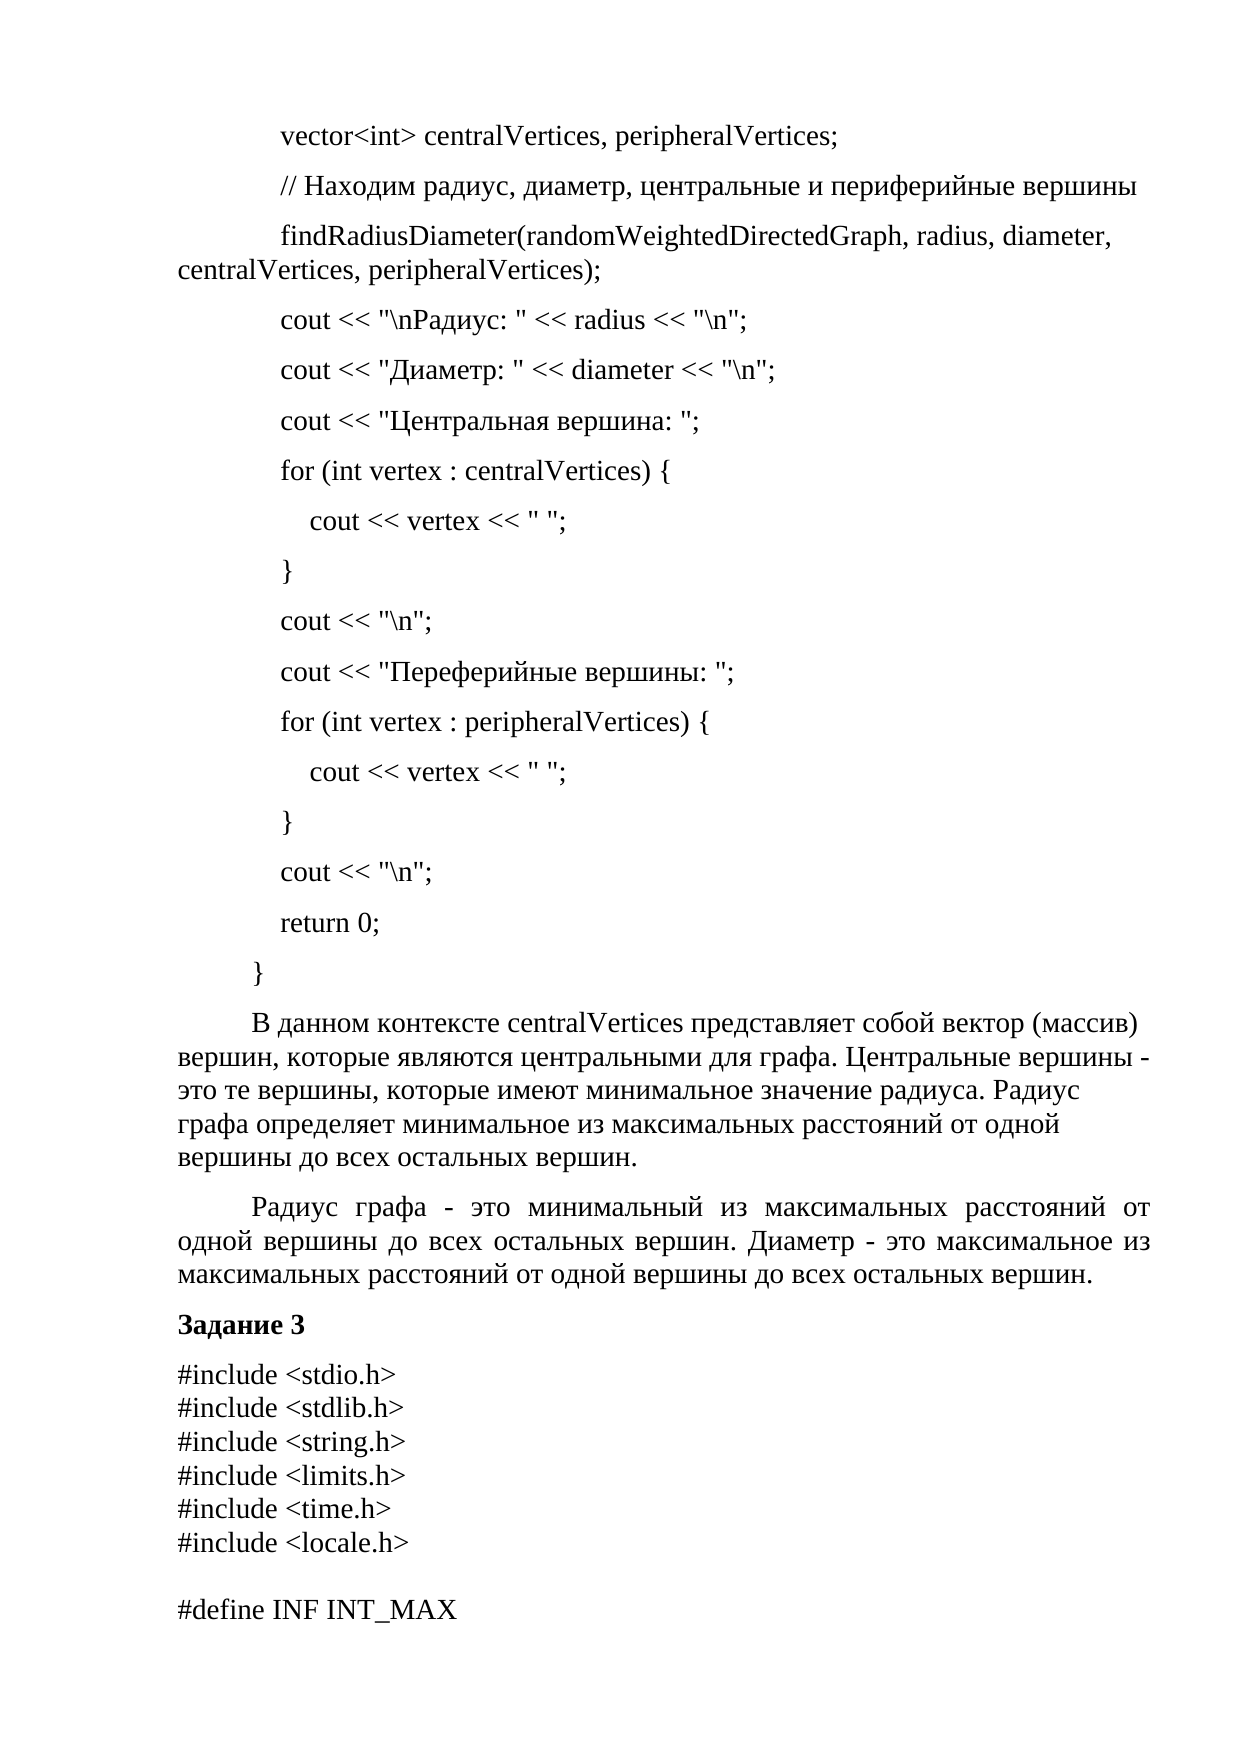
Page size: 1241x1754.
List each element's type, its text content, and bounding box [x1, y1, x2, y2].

text cout << "\n"; [177, 603, 1152, 637]
text for (int vertex : centralVertices) { [177, 453, 1152, 486]
text cout << "\n"; [177, 854, 1152, 888]
text #include <locale.h> [177, 1525, 1152, 1558]
text Задание 3 [177, 1307, 1152, 1340]
text #define INF INT_MAX [177, 1592, 1152, 1625]
text #include <string.h> [177, 1424, 1152, 1458]
text for (int vertex : peripheralVertices) { [177, 704, 1152, 737]
text #include <stdio.h> [177, 1357, 1152, 1391]
text cout << "Диаметр: " << diameter << "\n"; [177, 352, 1152, 386]
text cout << vertex << " "; [177, 754, 1152, 788]
text // Находим радиус, диаметр, центральные и периферийные вершины [177, 168, 1152, 202]
text } [177, 553, 1152, 587]
text cout << "Переферийные вершины: "; [177, 654, 1152, 687]
text vector<int> centralVertices, peripheralVertices; [177, 118, 1152, 152]
text В данном контексте centralVertices представляет собой вектор (массив) вершин, которые являются центральными для графа. Центральные вершины - это те вершины, которые имеют минимальное значение радиуса. Радиус графа определяет минимальное из максимальных расстояний от одной вершины до всех остальных вершин. [177, 1005, 1152, 1173]
text #include <stdlib.h> [177, 1391, 1152, 1424]
text Радиус графа - это минимальный из максимальных расстояний от одной вершины до всех остальных вершин. Диаметр - это максимальное из максимальных расстояний от одной вершины до всех остальных вершин. [177, 1189, 1152, 1290]
text return 0; [177, 905, 1152, 938]
text findRadiusDiameter(randomWeightedDirectedGraph, radius, diameter, centralVertices, peripheralVertices); [177, 218, 1152, 286]
text cout << vertex << " "; [177, 503, 1152, 537]
text cout << "\nРадиус: " << radius << "\n"; [177, 302, 1152, 336]
text } [177, 804, 1152, 838]
text #include <limits.h> [177, 1458, 1152, 1491]
text #include <time.h> [177, 1491, 1152, 1525]
text } [177, 955, 1152, 988]
text cout << "Центральная вершина: "; [177, 403, 1152, 436]
